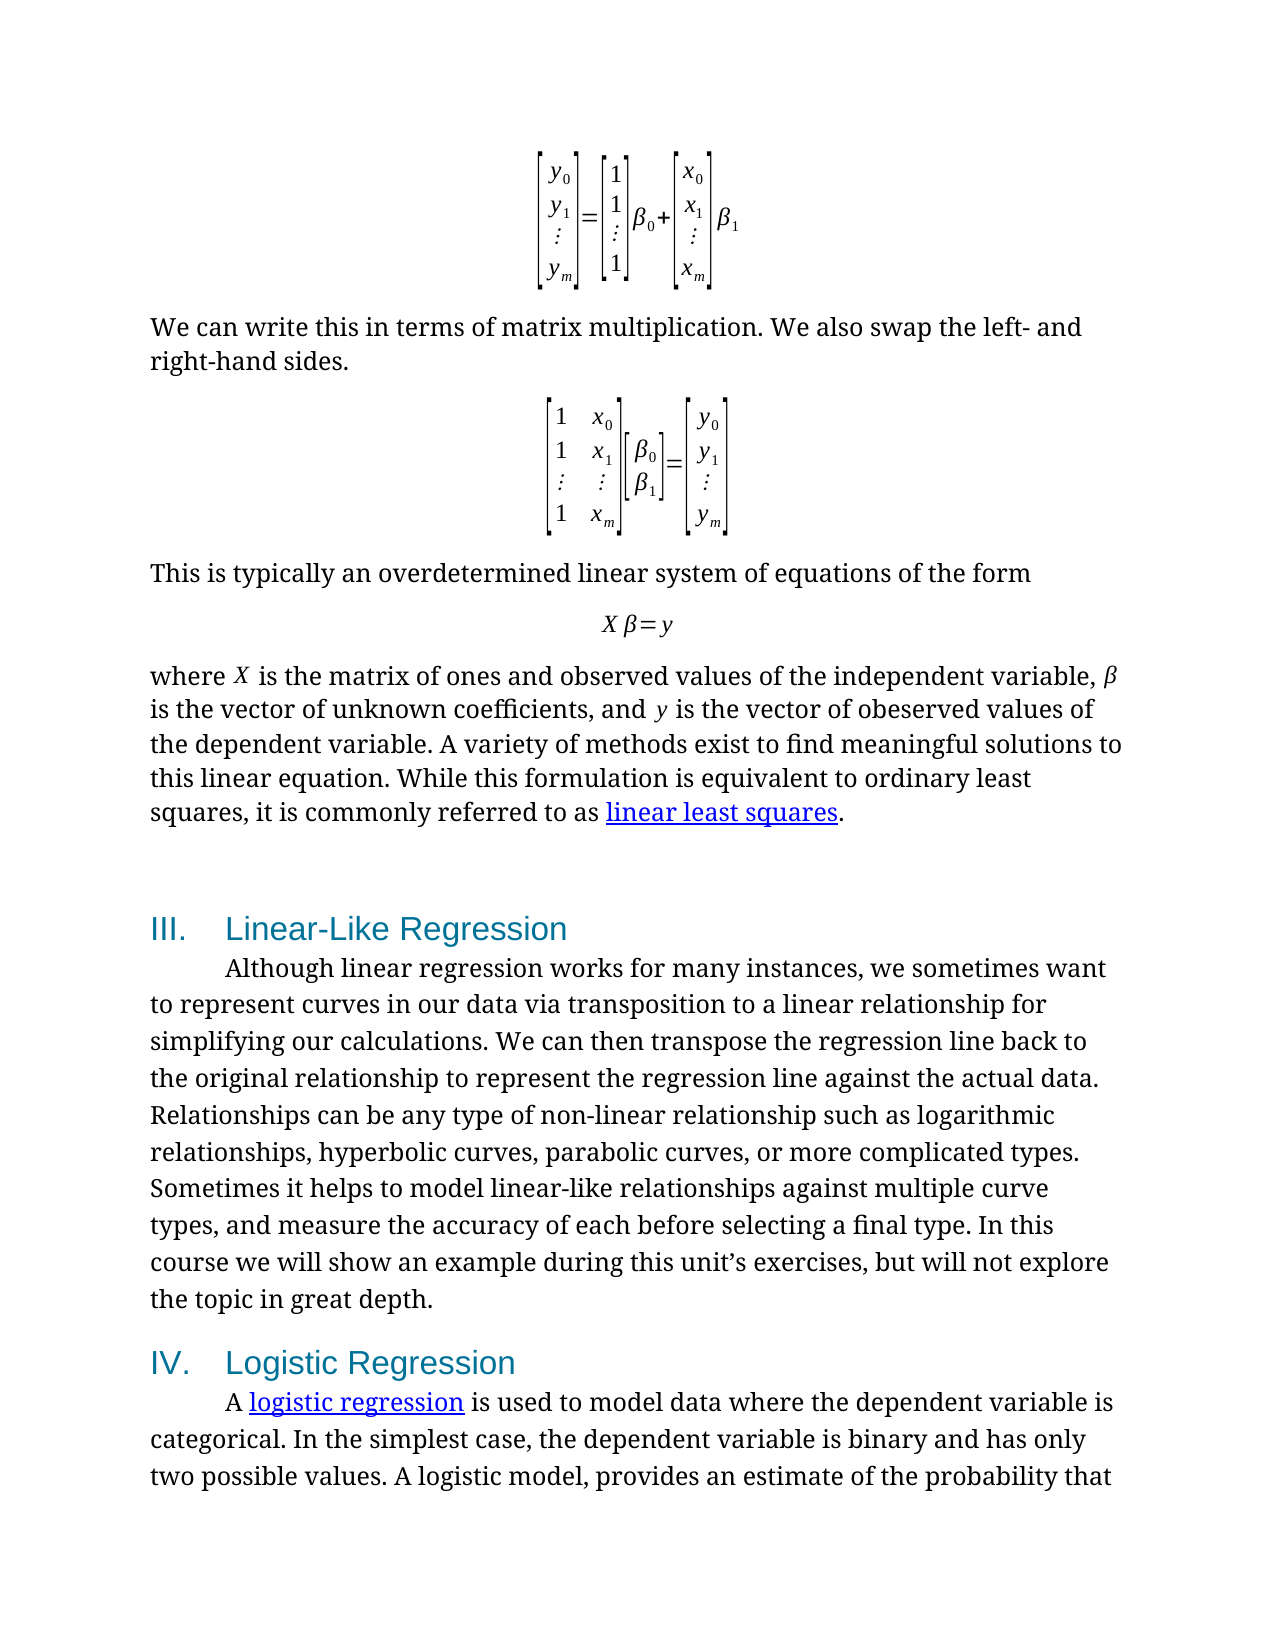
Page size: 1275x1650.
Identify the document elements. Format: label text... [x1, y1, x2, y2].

text This is typically an overdetermined linear system of equations of the form [150, 556, 1125, 590]
text where is the matrix of ones and observed values of the independent variable, is the vector of unknown coefficients, and is the vector of obeserved values of the dependent variable. A variety of methods exist to find meaningful solutions to this linear equation. While this formulation is equivalent to ordinary least squares, it is commonly referred to as linear least squares. [150, 658, 1125, 828]
subtitle Linear-Like Regression [150, 909, 1125, 947]
subtitle Logistic Regression [150, 1343, 1125, 1382]
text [150, 1384, 1125, 1492]
text Although linear regression works for many instances, we sometimes want to represent curves in our data via transposition to a linear relationship for simplifying our calculations. We can then transpose the regression line back to the original relationship to represent the regression line against the actual data. Relationships can be any type of non-linear relationship such as logarithmic relationships, hyperbolic curves, parabolic curves, or more complicated types. Sometimes it helps to model linear-like relationships against multiple curve types, and measure the accuracy of each before selecting a final type. In this course we will show an example during this unit’s exercises, but will not explore the topic in great depth. [150, 950, 1125, 1315]
text We can write this in terms of matrix multiplication. We also swap the left- and right-hand sides. [150, 309, 1125, 378]
